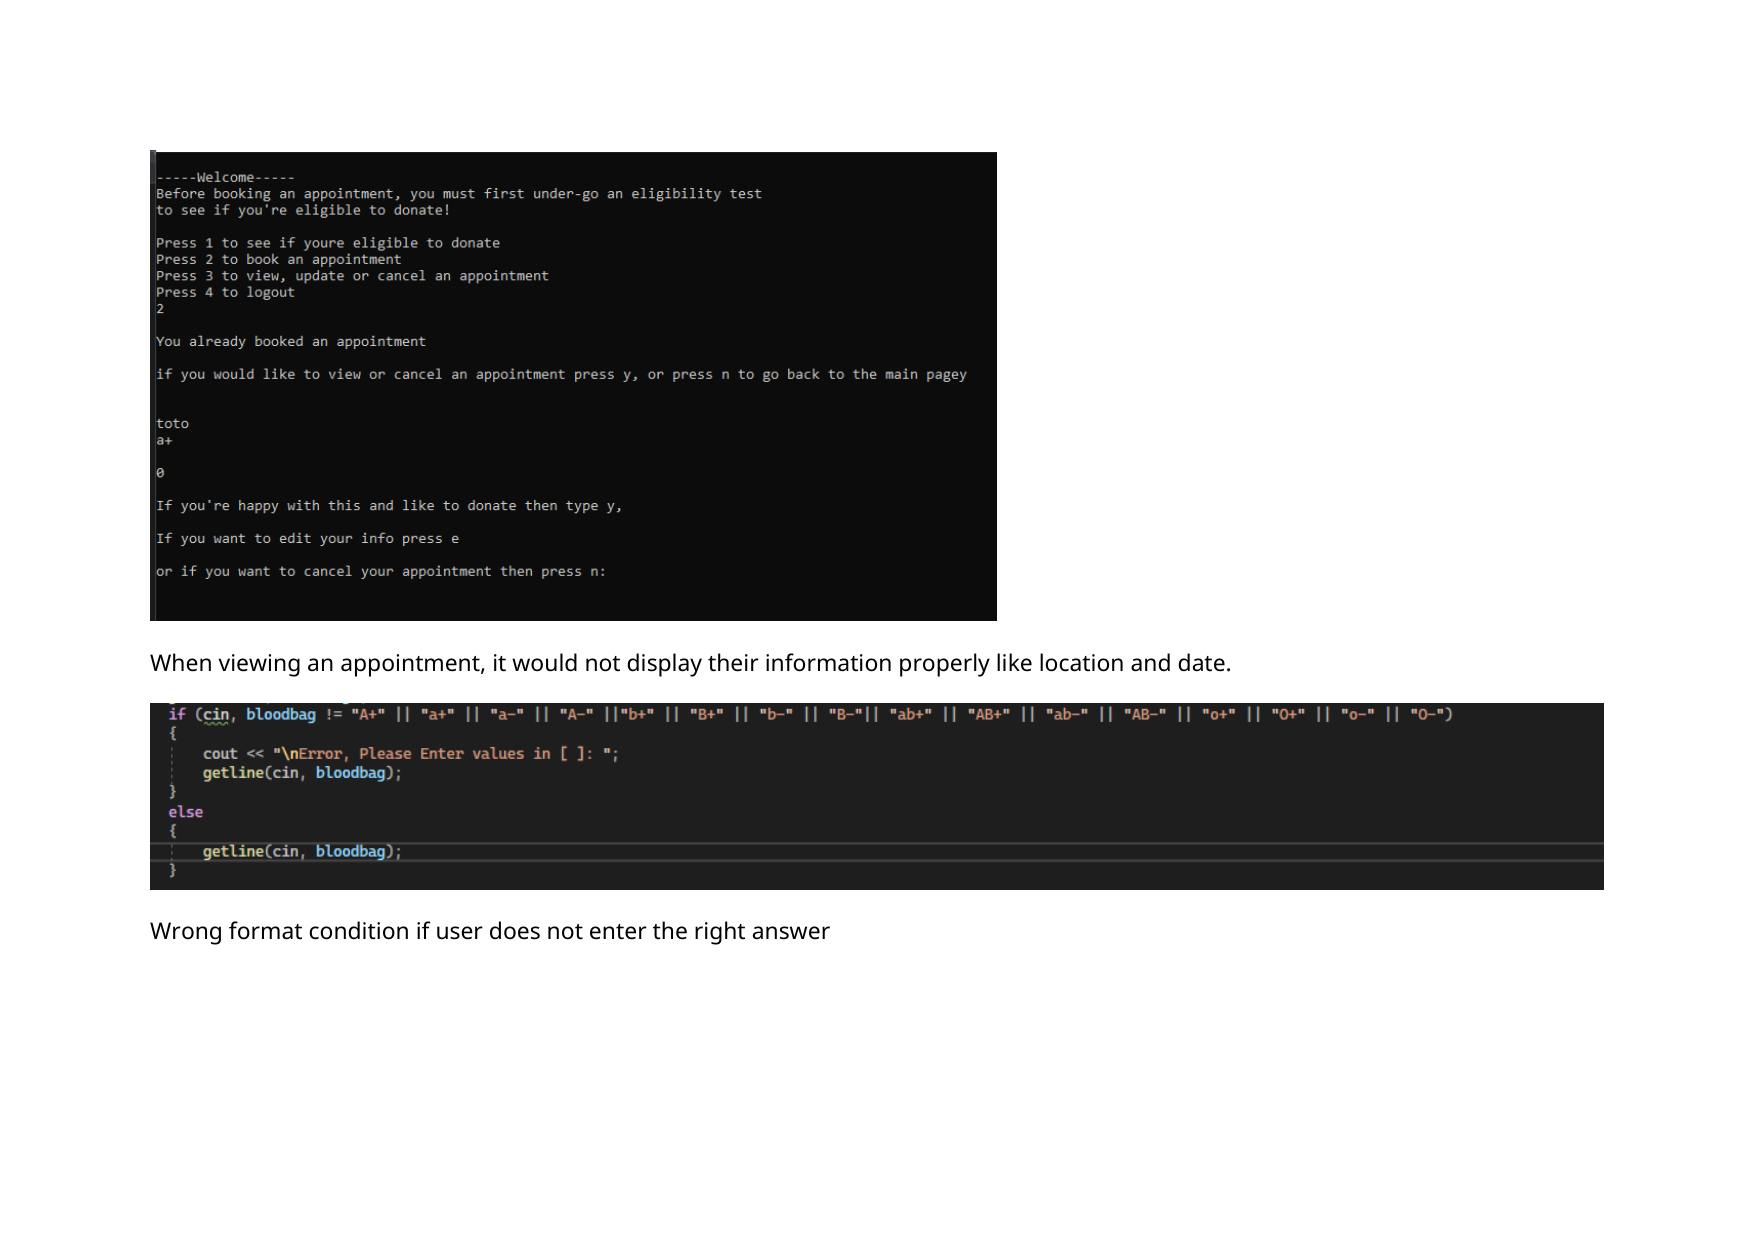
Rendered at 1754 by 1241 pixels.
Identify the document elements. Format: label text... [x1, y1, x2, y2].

picture [150, 703, 1604, 890]
text Wrong format condition if user does not enter the right answer [150, 915, 1604, 946]
picture [150, 150, 997, 621]
text When viewing an appointment, it would not display their information properly like location and date. [150, 647, 1604, 678]
